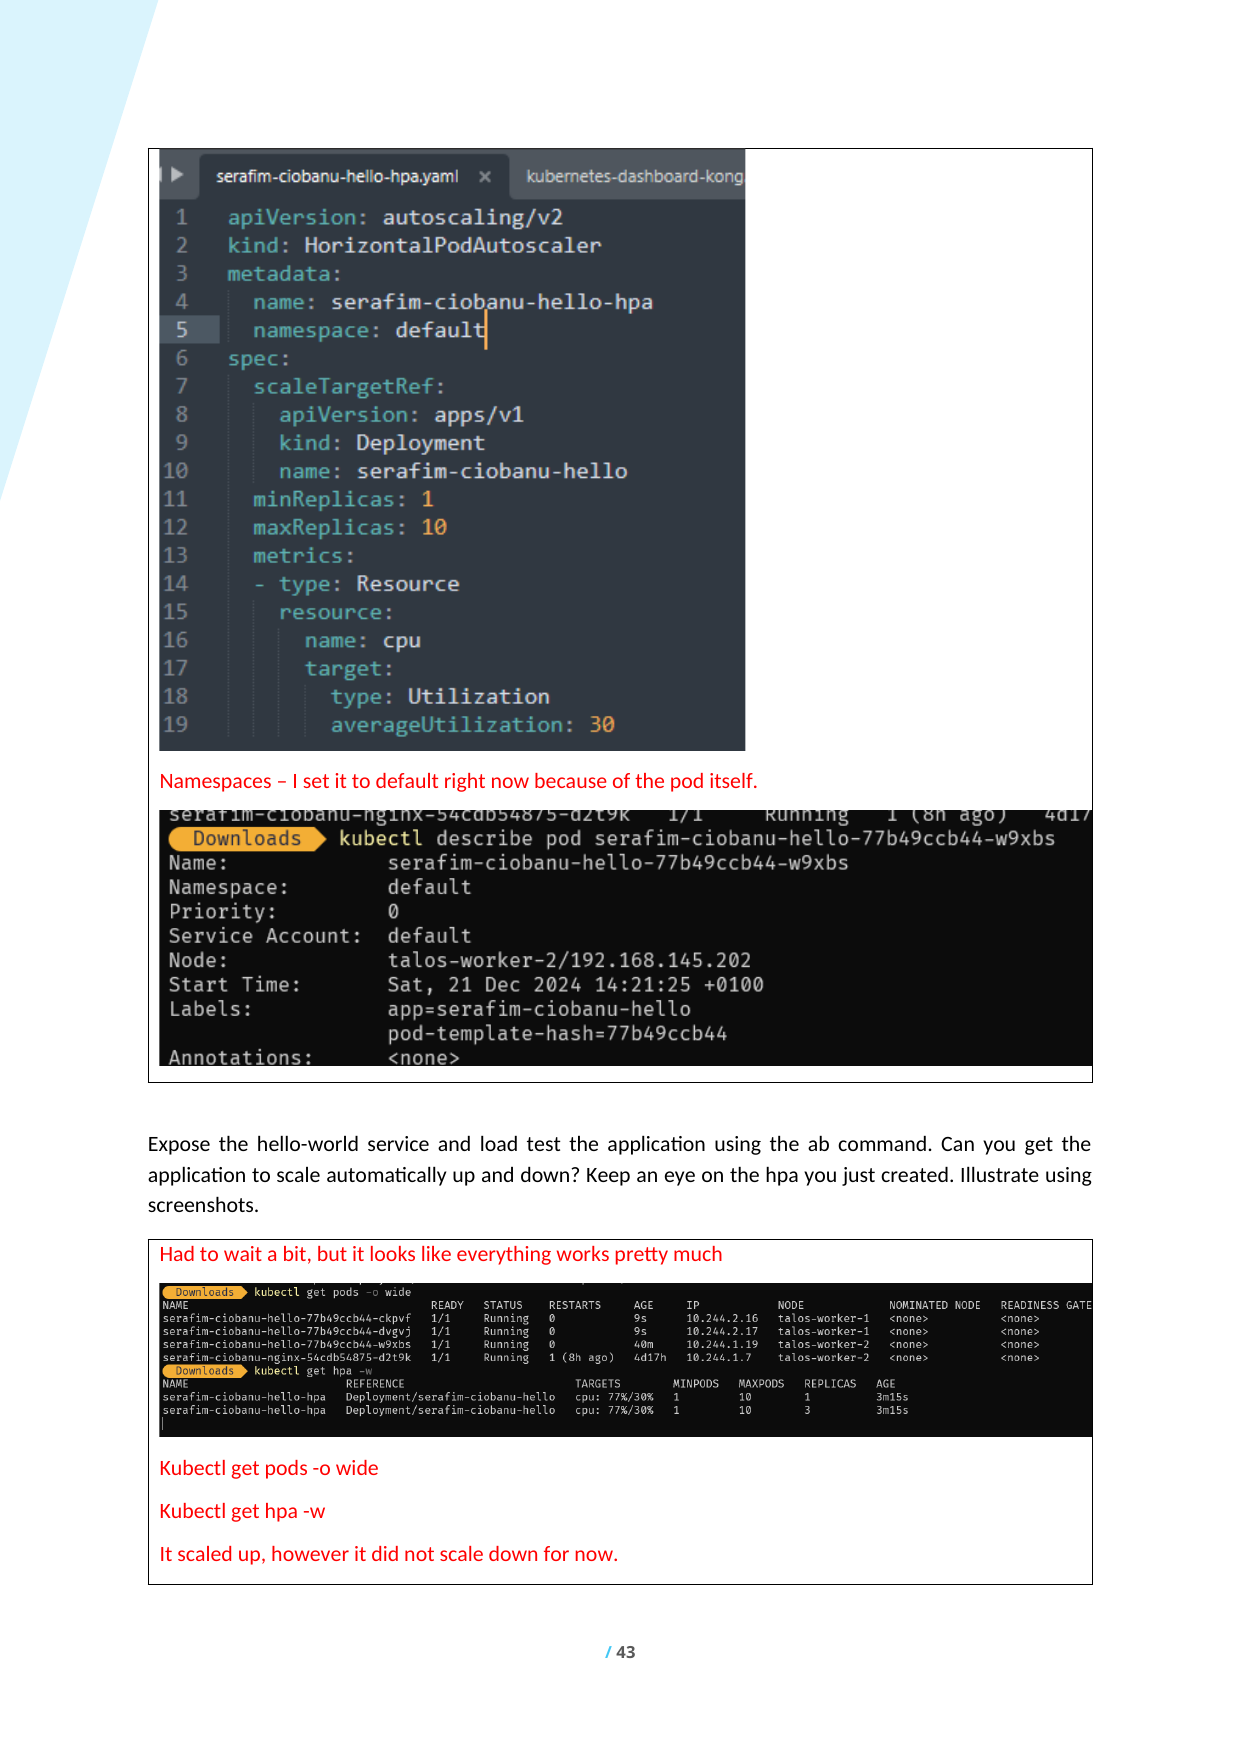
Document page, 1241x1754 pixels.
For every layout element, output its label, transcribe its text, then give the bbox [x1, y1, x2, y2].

picture [159, 1283, 1093, 1437]
text Expose the hello-world service and load test the application using the ab command. Can you get the application to scale automatically up and down? Keep an eye on the hpa you just created. Illustrate using screenshots. [148, 1130, 1093, 1218]
picture [159, 810, 1093, 1066]
table_header Namespaces – I set it to default right now because of the pod itself. [149, 149, 1092, 1082]
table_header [149, 1240, 1092, 1584]
picture [159, 148, 746, 751]
